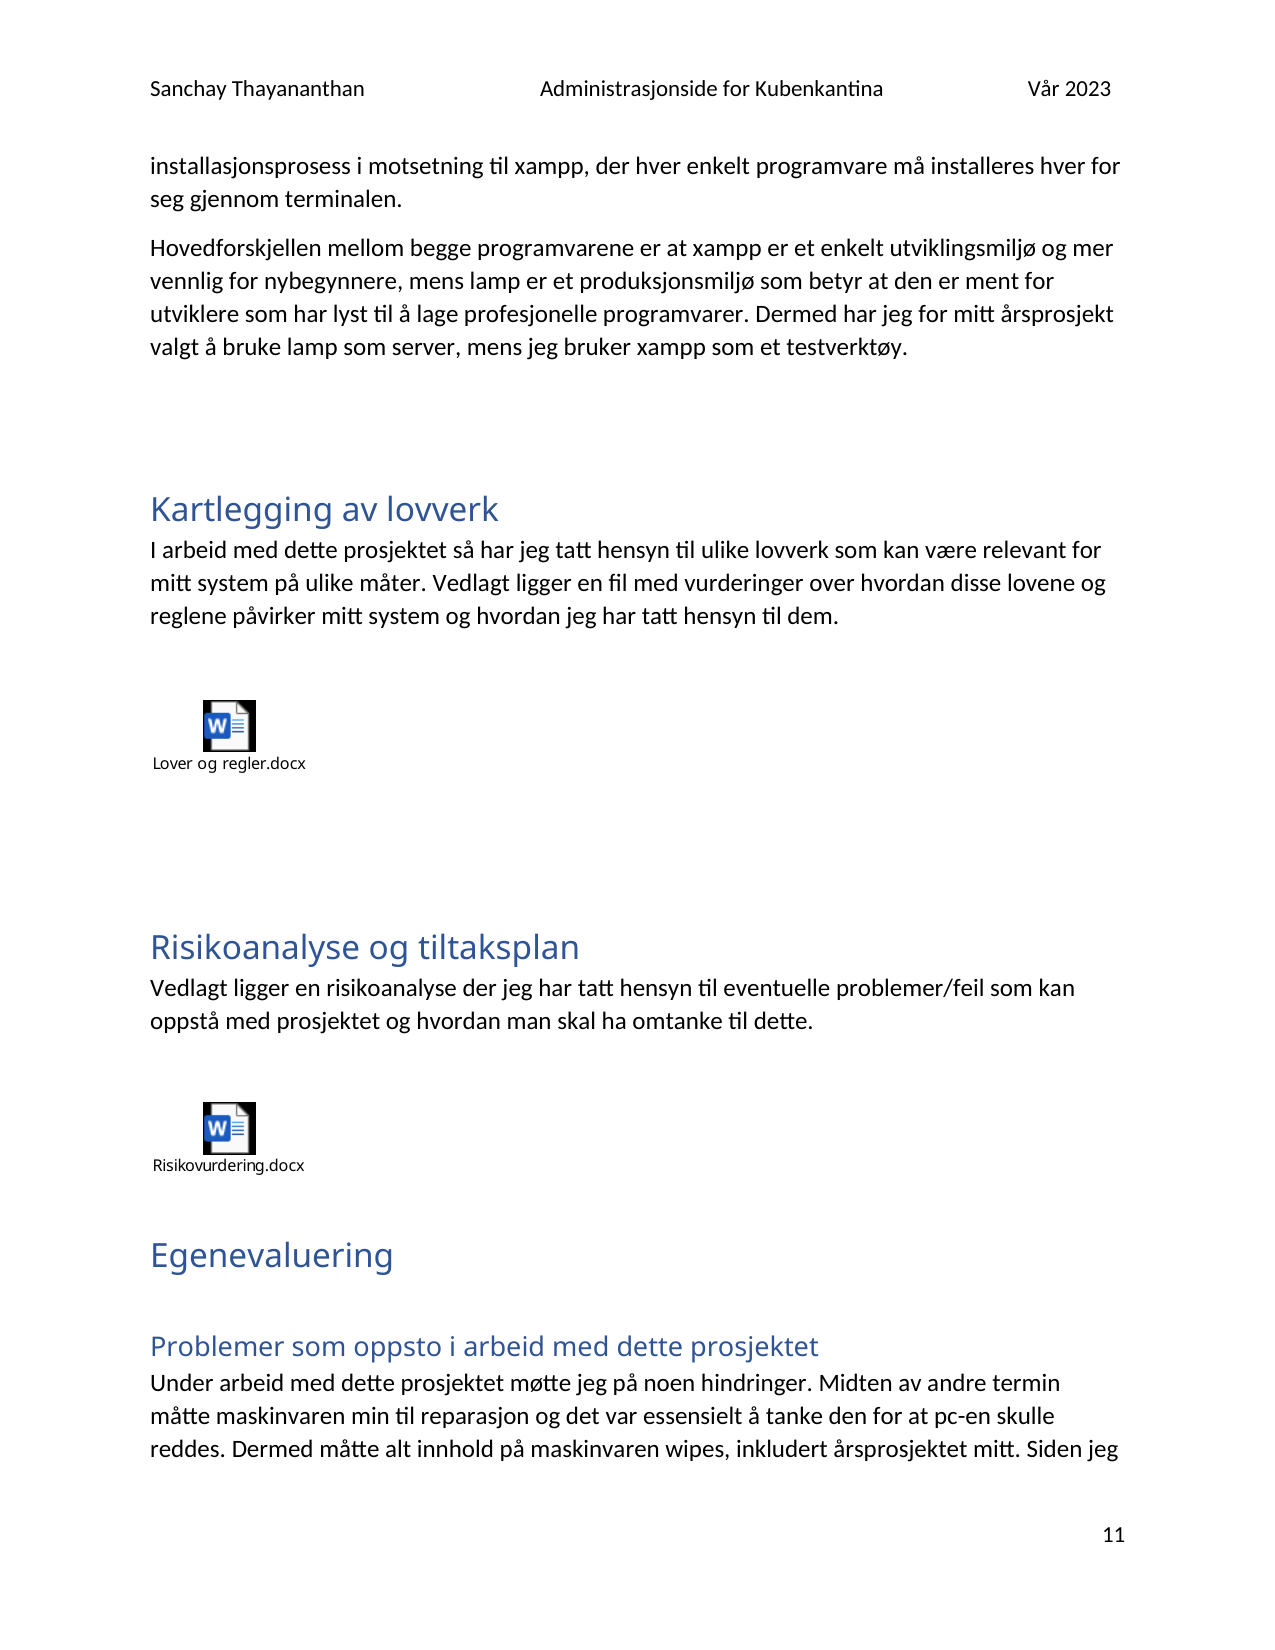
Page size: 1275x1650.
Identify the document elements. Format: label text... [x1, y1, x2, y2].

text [150, 1367, 1125, 1464]
subtitle Kartlegging av lovverk [150, 486, 1125, 531]
text I arbeid med dette prosjektet så har jeg tatt hensyn til ulike lovverk som kan være relevant for mitt system på ulike måter. Vedlagt ligger en fil med vurderinger over hvordan disse lovene og reglene påvirker mitt system og hvordan jeg har tatt hensyn til dem. [150, 534, 1125, 631]
subtitle Problemer som oppsto i arbeid med dette prosjektet [150, 1328, 1125, 1364]
text Hovedforskjellen mellom begge programvarene er at xampp er et enkelt utviklingsmiljø og mer vennlig for nybegynnere, mens lamp er et produksjonsmiljø som betyr at den er ment for utviklere som har lyst til å lage profesjonelle programvarer. Dermed har jeg for mitt årsprosjekt valgt å bruke lamp som server, mens jeg bruker xampp som et testverktøy. [150, 232, 1125, 362]
text Vedlagt ligger en risikoanalyse der jeg har tatt hensyn til eventuelle problemer/feil som kan oppstå med prosjektet og hvordan man skal ha omtanke til dette. [150, 972, 1125, 1036]
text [150, 150, 1125, 213]
subtitle Egenevaluering [150, 1232, 1125, 1277]
subtitle Risikoanalyse og tiltaksplan [150, 923, 1125, 969]
